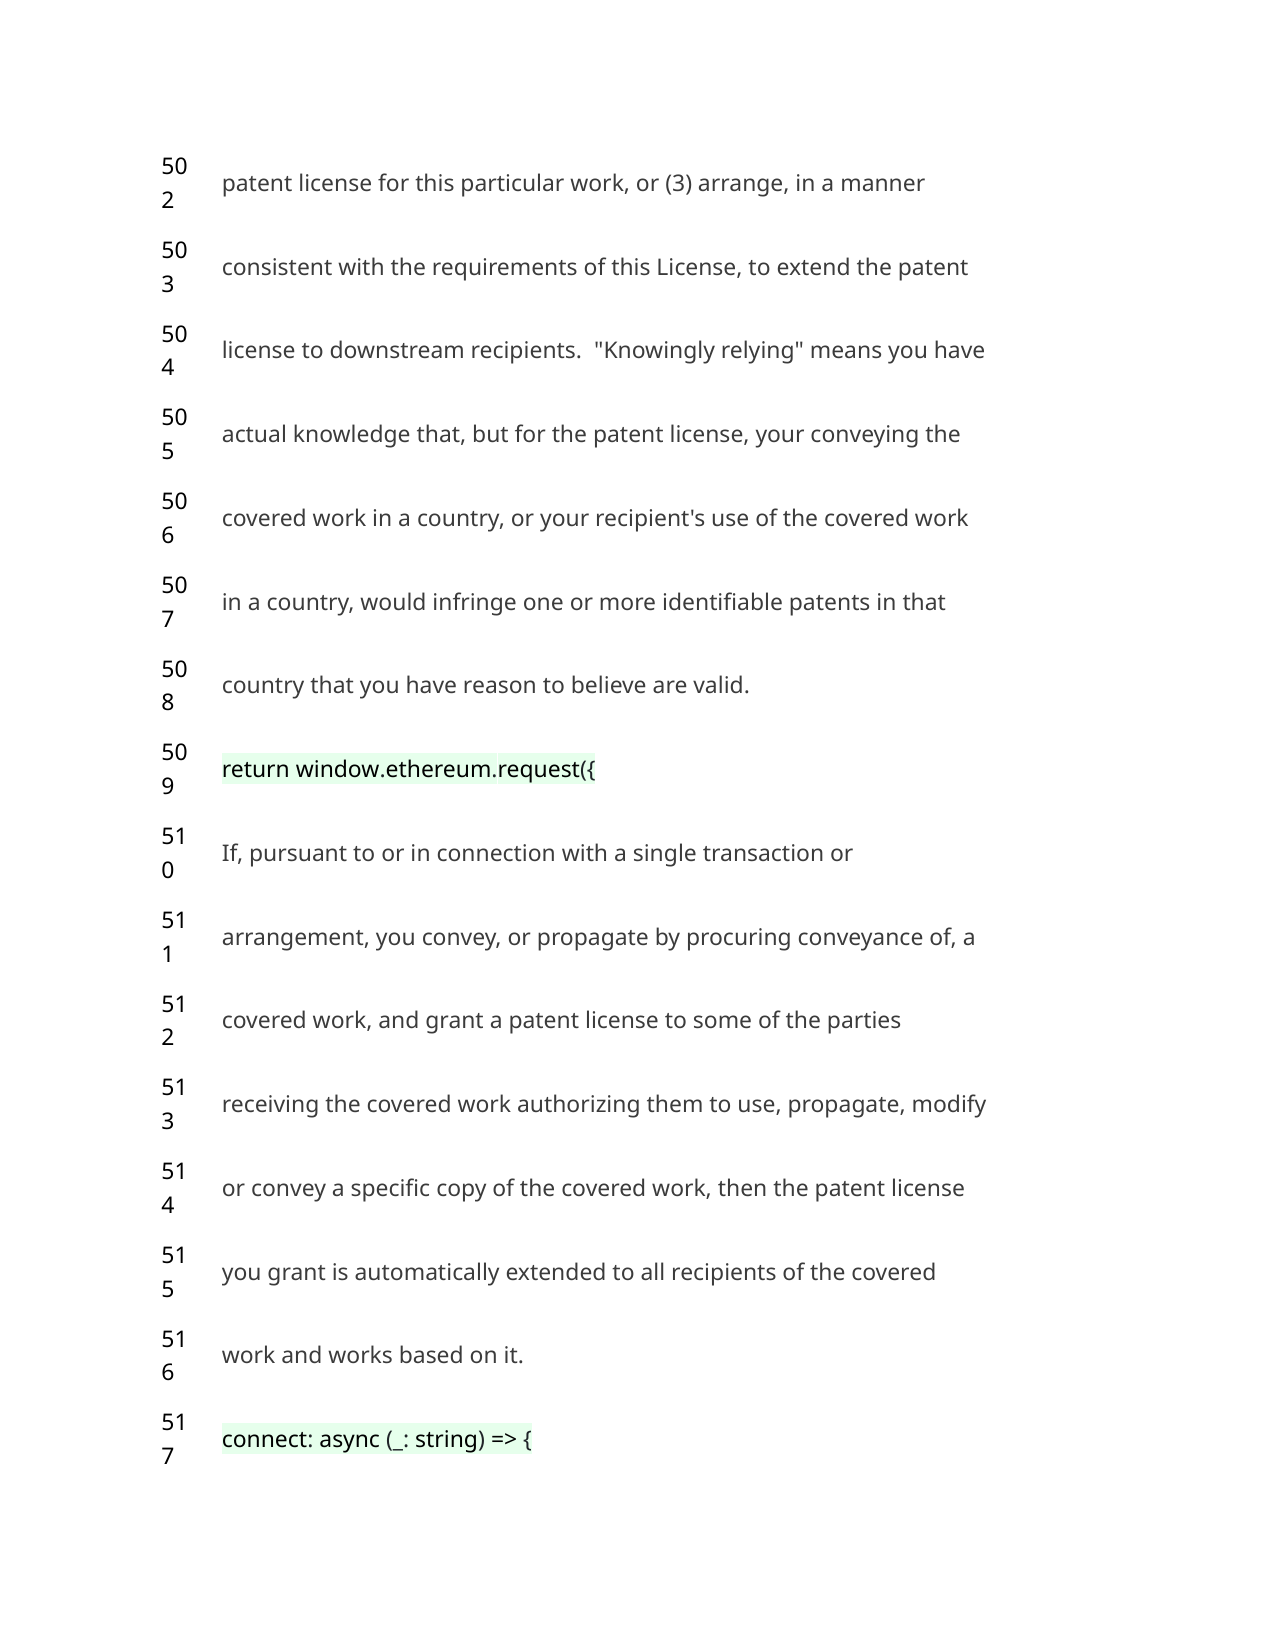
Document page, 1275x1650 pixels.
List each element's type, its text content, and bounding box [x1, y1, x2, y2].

table_cell 507 [150, 569, 210, 652]
table_cell 505 [150, 401, 210, 485]
table_cell patent license for this particular work, or (3) arrange, in a manner [210, 150, 1275, 234]
table_cell 509 [150, 736, 210, 820]
table_cell 513 [150, 1071, 210, 1155]
table_cell 508 [150, 653, 210, 736]
table_cell work and works based on it. [210, 1323, 1275, 1406]
table_cell return window.ethereum.request({ [210, 736, 1275, 820]
table_cell receiving the covered work authorizing them to use, propagate, modify [210, 1071, 1275, 1155]
table_cell connect: async (_: string) => { [210, 1406, 1275, 1490]
table_cell covered work in a country, or your recipient's use of the covered work [210, 485, 1275, 569]
table_cell or convey a specific copy of the covered work, then the patent license [210, 1155, 1275, 1239]
table_cell country that you have reason to believe are valid. [210, 653, 1275, 736]
table_cell in a country, would infringe one or more identifiable patents in that [210, 569, 1275, 652]
table_cell 516 [150, 1323, 210, 1406]
table_cell actual knowledge that, but for the patent license, your conveying the [210, 401, 1275, 485]
table_cell 512 [150, 988, 210, 1071]
table_cell arrangement, you convey, or propagate by procuring conveyance of, a [210, 904, 1275, 987]
table_cell license to downstream recipients. "Knowingly relying" means you have [210, 318, 1275, 401]
table_cell 514 [150, 1155, 210, 1239]
table_cell you grant is automatically extended to all recipients of the covered [210, 1239, 1275, 1322]
table_cell 506 [150, 485, 210, 569]
table_cell If, pursuant to or in connection with a single transaction or [210, 820, 1275, 904]
table_cell 510 [150, 820, 210, 904]
table_cell 517 [150, 1406, 210, 1490]
table_cell 503 [150, 234, 210, 317]
table_cell 515 [150, 1239, 210, 1322]
table_cell 502 [150, 150, 210, 234]
table_cell 504 [150, 318, 210, 401]
table_cell 511 [150, 904, 210, 987]
table_cell consistent with the requirements of this License, to extend the patent [210, 234, 1275, 317]
table_cell covered work, and grant a patent license to some of the parties [210, 988, 1275, 1071]
